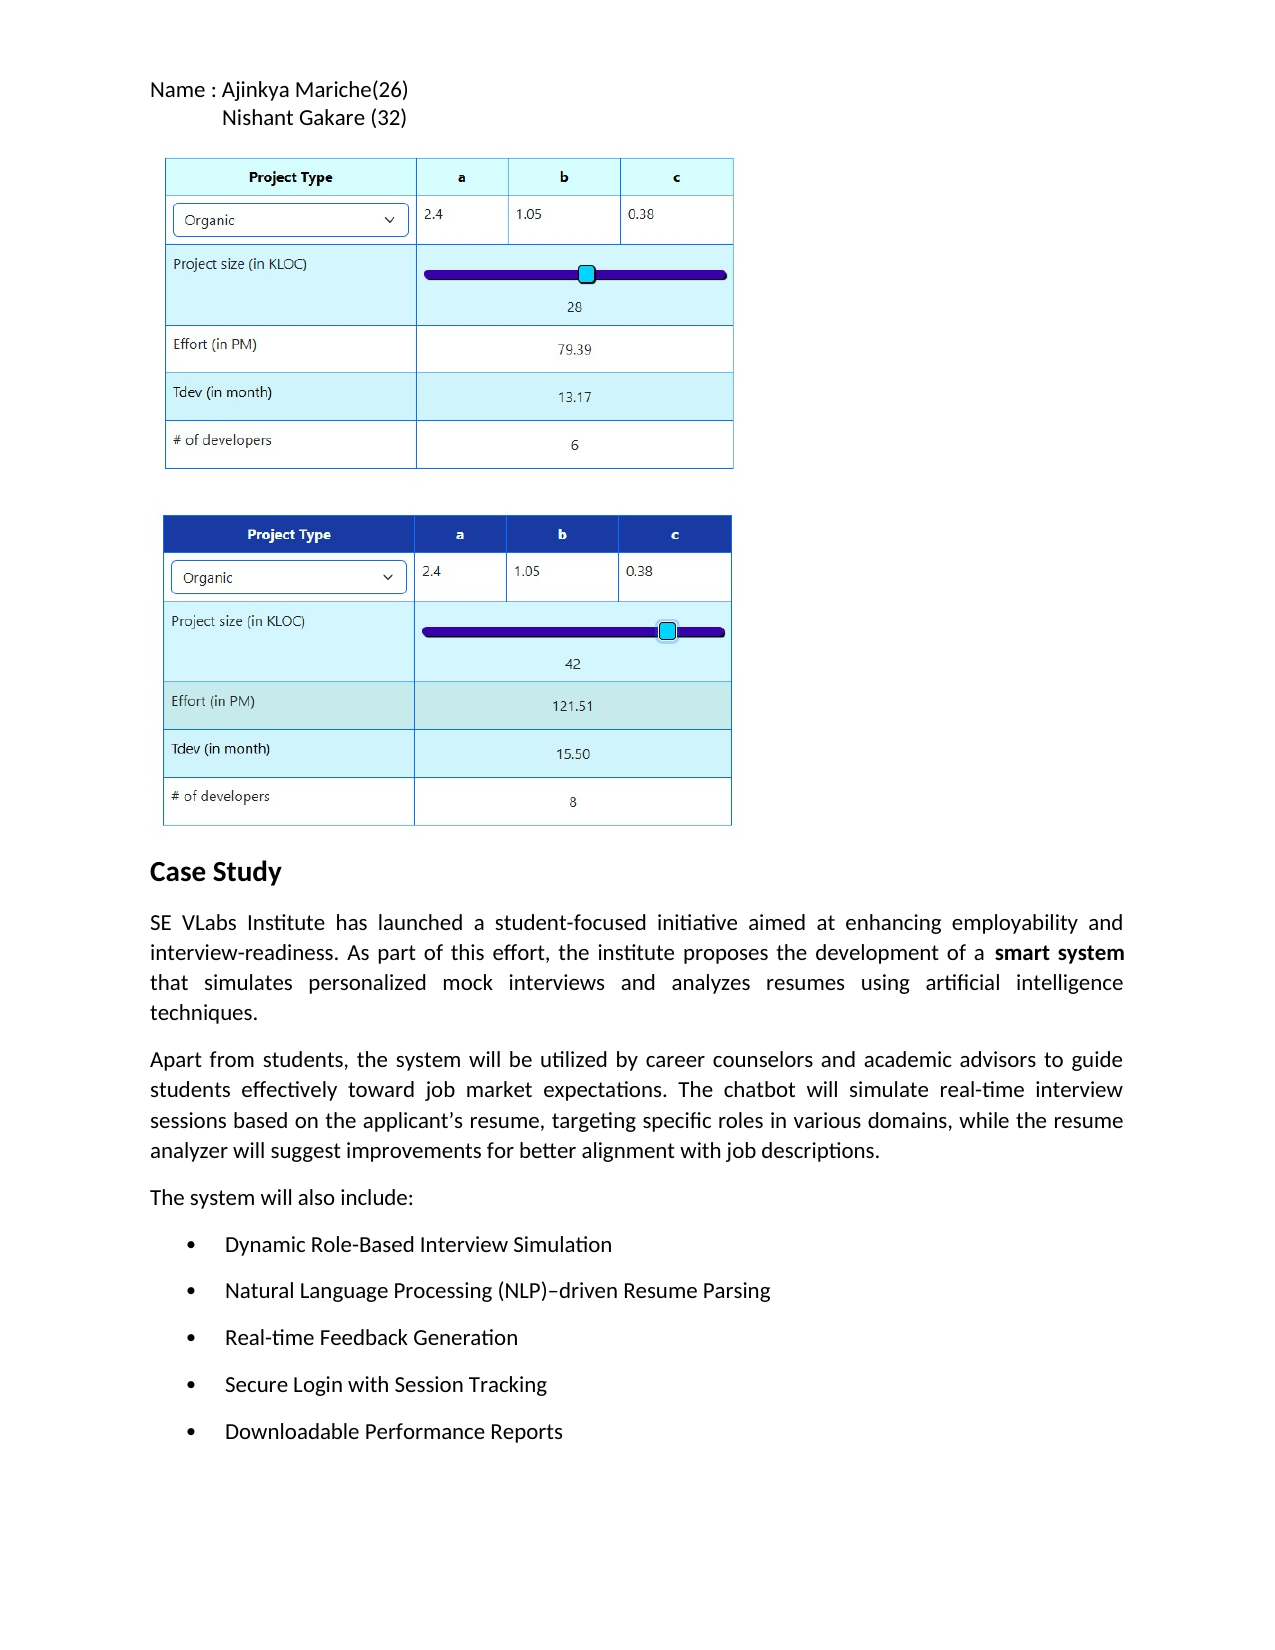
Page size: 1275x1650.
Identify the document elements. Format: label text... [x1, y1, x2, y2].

list Downloadable Performance Reports [187, 1417, 1125, 1445]
text Apart from students, the system will be utilized by career counselors and academic advisors to guide students effectively toward job market expectations. The chatbot will simulate real-time interview sessions based on the applicant’s resume, targeting specific roles in various domains, while the resume analyzer will suggest improvements for better alignment with job descriptions. [150, 1045, 1125, 1164]
list Dynamic Role-Based Interview Simulation [187, 1230, 1125, 1258]
text The system will also include: [150, 1183, 1125, 1211]
list Natural Language Processing (NLP)–driven Resume Parsing [187, 1277, 1125, 1305]
list Real-time Feedback Generation [187, 1323, 1125, 1352]
list Secure Login with Session Tracking [187, 1370, 1125, 1398]
picture [150, 503, 742, 834]
text Case Study [150, 853, 1125, 888]
text SE VLabs Institute has launched a student-focused initiative aimed at enhancing employability and interview-readiness. As part of this effort, the institute proposes the development of a smart system that simulates personalized mock interviews and analyzes resumes using artificial intelligence techniques. [150, 908, 1125, 1027]
picture [150, 150, 760, 485]
